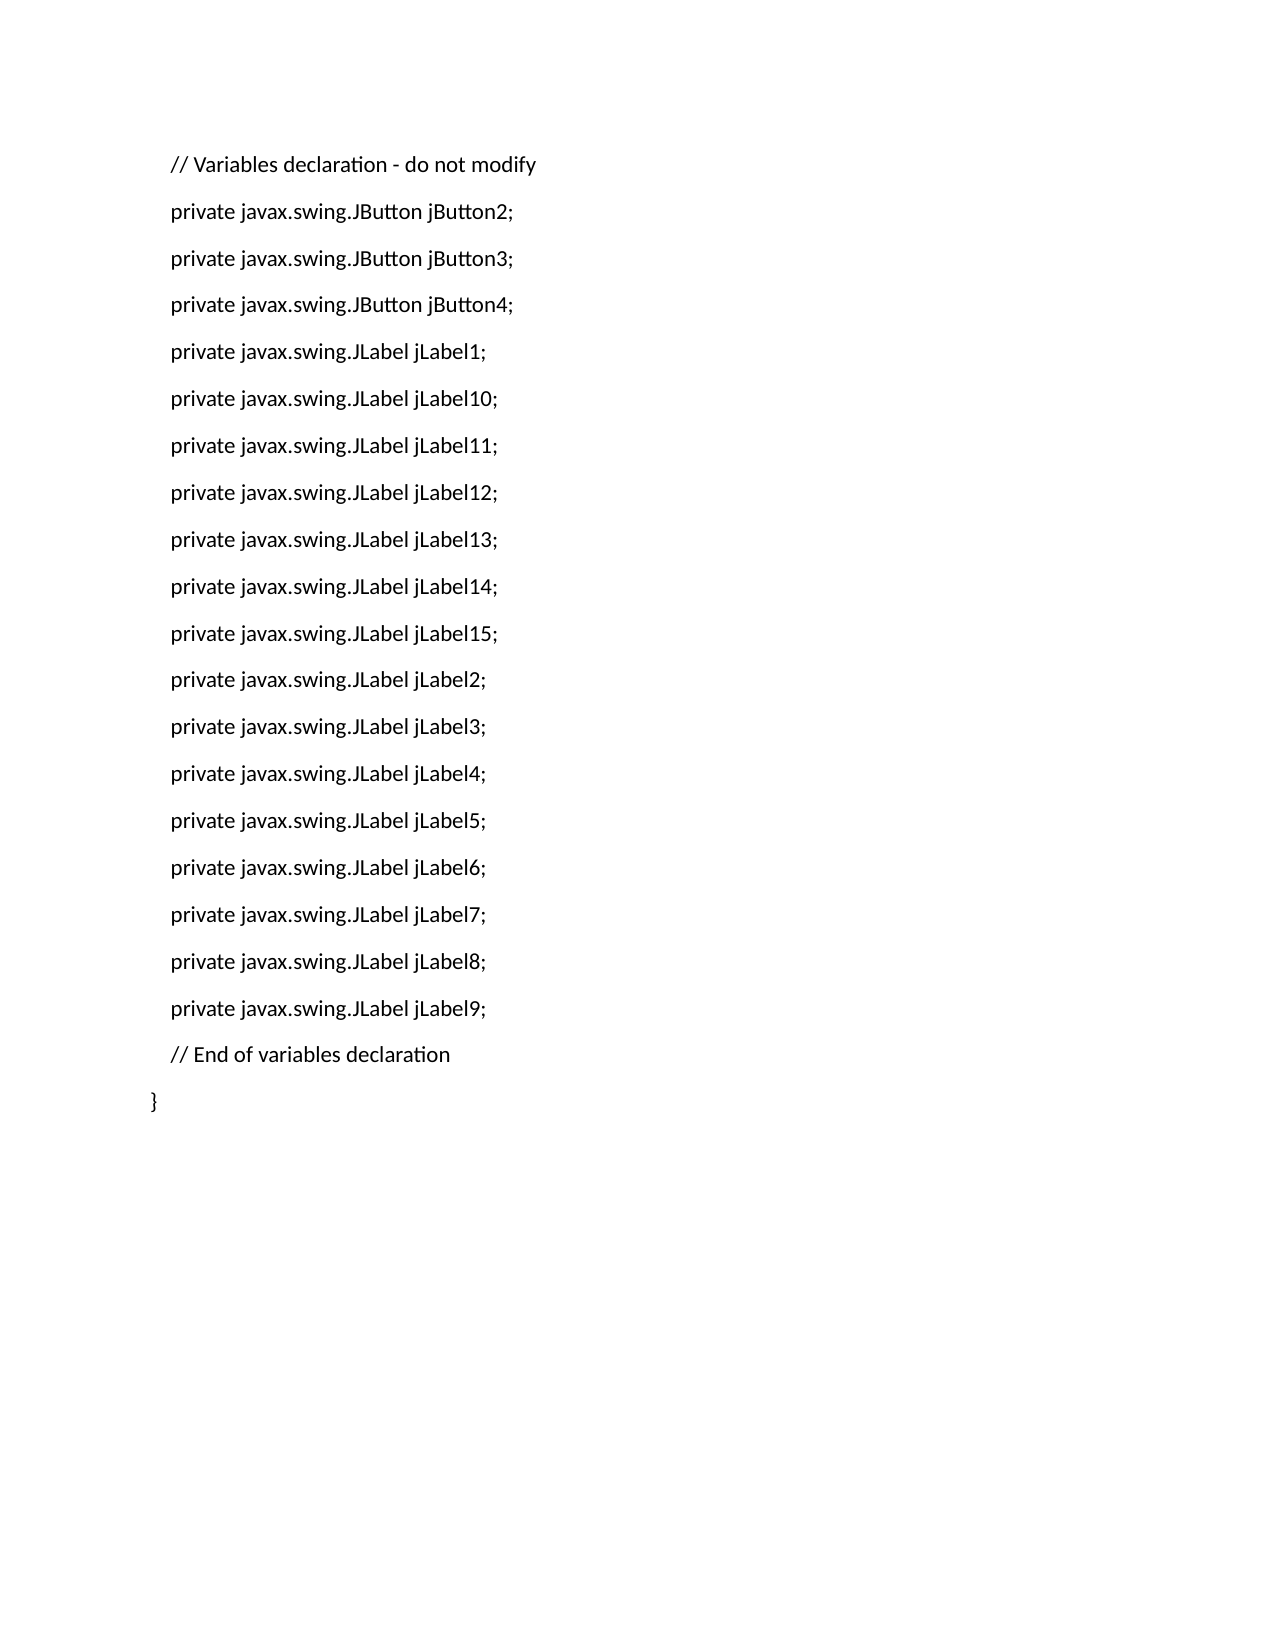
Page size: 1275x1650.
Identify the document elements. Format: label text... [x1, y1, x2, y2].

text private javax.swing.JLabel jLabel10; [150, 384, 1125, 412]
text private javax.swing.JButton jButton2; [150, 197, 1125, 225]
text private javax.swing.JLabel jLabel9; [150, 994, 1125, 1022]
text private javax.swing.JLabel jLabel7; [150, 900, 1125, 928]
text private javax.swing.JLabel jLabel6; [150, 853, 1125, 881]
text private javax.swing.JLabel jLabel3; [150, 712, 1125, 741]
text // End of variables declaration [150, 1041, 1125, 1069]
text private javax.swing.JLabel jLabel8; [150, 947, 1125, 975]
text // Variables declaration - do not modify [150, 150, 1125, 178]
text private javax.swing.JLabel jLabel5; [150, 806, 1125, 834]
text private javax.swing.JLabel jLabel11; [150, 431, 1125, 459]
text private javax.swing.JButton jButton4; [150, 291, 1125, 319]
text private javax.swing.JLabel jLabel15; [150, 619, 1125, 647]
text private javax.swing.JLabel jLabel14; [150, 572, 1125, 600]
text private javax.swing.JLabel jLabel1; [150, 337, 1125, 366]
text private javax.swing.JButton jButton3; [150, 244, 1125, 272]
text private javax.swing.JLabel jLabel2; [150, 666, 1125, 694]
text } [150, 1087, 1125, 1116]
text private javax.swing.JLabel jLabel12; [150, 478, 1125, 506]
text private javax.swing.JLabel jLabel4; [150, 759, 1125, 787]
text private javax.swing.JLabel jLabel13; [150, 525, 1125, 553]
